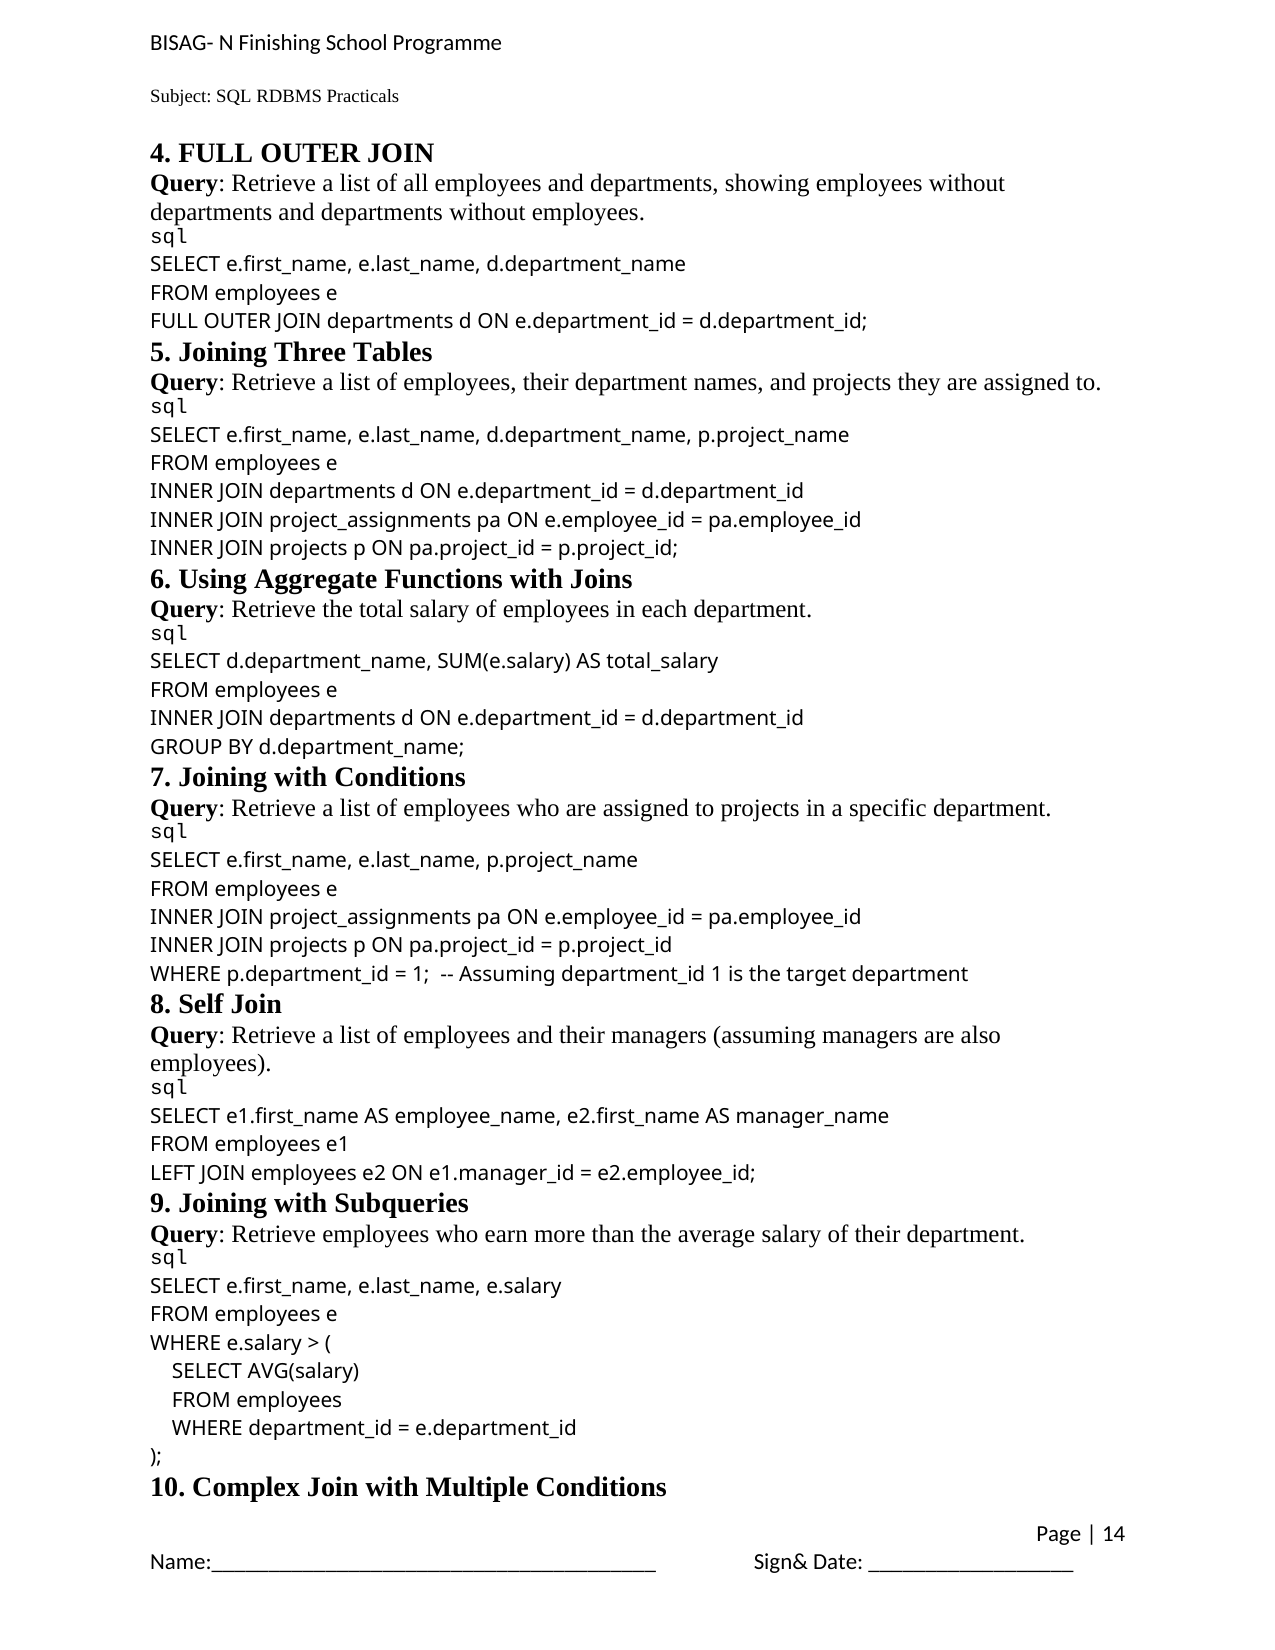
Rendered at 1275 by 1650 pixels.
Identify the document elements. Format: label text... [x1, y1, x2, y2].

text INNER JOIN projects p ON pa.project_id = p.project_id; [150, 533, 1125, 562]
text FROM employees e [150, 448, 1125, 477]
text FROM employees e1 [150, 1129, 1125, 1158]
text SELECT e.first_name, e.last_name, d.department_name [150, 249, 1125, 278]
text SELECT e.first_name, e.last_name, p.project_name [150, 845, 1125, 874]
text ); [150, 1442, 1125, 1470]
text Query: Retrieve a list of all employees and departments, showing employees without departments and departments without employees. [150, 168, 1125, 226]
text WHERE p.department_id = 1; -- Assuming department_id 1 is the target department [150, 959, 1125, 987]
text FROM employees [150, 1385, 1125, 1413]
text FROM employees e [150, 874, 1125, 902]
text FULL OUTER JOIN departments d ON e.department_id = d.department_id; [150, 306, 1125, 335]
text 5. Joining Three Tables [150, 335, 1125, 367]
text GROUP BY d.department_name; [150, 732, 1125, 760]
text WHERE e.salary > ( [150, 1328, 1125, 1356]
text SELECT e1.first_name AS employee_name, e2.first_name AS manager_name [150, 1101, 1125, 1129]
text SELECT AVG(salary) [150, 1356, 1125, 1385]
text sql [150, 1077, 1125, 1101]
text 10. Complex Join with Multiple Conditions [150, 1470, 1125, 1502]
text sql [150, 226, 1125, 249]
text FROM employees e [150, 675, 1125, 703]
text sql [150, 822, 1125, 845]
text INNER JOIN project_assignments pa ON e.employee_id = pa.employee_id [150, 505, 1125, 533]
text sql [150, 623, 1125, 647]
text INNER JOIN departments d ON e.department_id = d.department_id [150, 477, 1125, 505]
text sql [150, 396, 1125, 420]
text 8. Self Join [150, 987, 1125, 1020]
text INNER JOIN project_assignments pa ON e.employee_id = pa.employee_id [150, 902, 1125, 931]
text WHERE department_id = e.department_id [150, 1413, 1125, 1442]
text Query: Retrieve a list of employees who are assigned to projects in a specific department. [150, 793, 1125, 822]
text 9. Joining with Subqueries [150, 1186, 1125, 1219]
text 4. FULL OUTER JOIN [150, 136, 1125, 168]
text INNER JOIN departments d ON e.department_id = d.department_id [150, 703, 1125, 732]
text sql [150, 1247, 1125, 1271]
text LEFT JOIN employees e2 ON e1.manager_id = e2.employee_id; [150, 1158, 1125, 1186]
text FROM employees e [150, 1299, 1125, 1328]
text 6. Using Aggregate Functions with Joins [150, 562, 1125, 594]
text 7. Joining with Conditions [150, 760, 1125, 793]
text Query: Retrieve employees who earn more than the average salary of their department. [150, 1219, 1125, 1247]
text FROM employees e [150, 278, 1125, 306]
text Query: Retrieve a list of employees and their managers (assuming managers are also employees). [150, 1020, 1125, 1077]
text Query: Retrieve the total salary of employees in each department. [150, 594, 1125, 623]
text SELECT e.first_name, e.last_name, d.department_name, p.project_name [150, 420, 1125, 448]
text INNER JOIN projects p ON pa.project_id = p.project_id [150, 931, 1125, 959]
text SELECT d.department_name, SUM(e.salary) AS total_salary [150, 647, 1125, 675]
text Query: Retrieve a list of employees, their department names, and projects they are assigned to. [150, 367, 1125, 396]
text SELECT e.first_name, e.last_name, e.salary [150, 1271, 1125, 1299]
